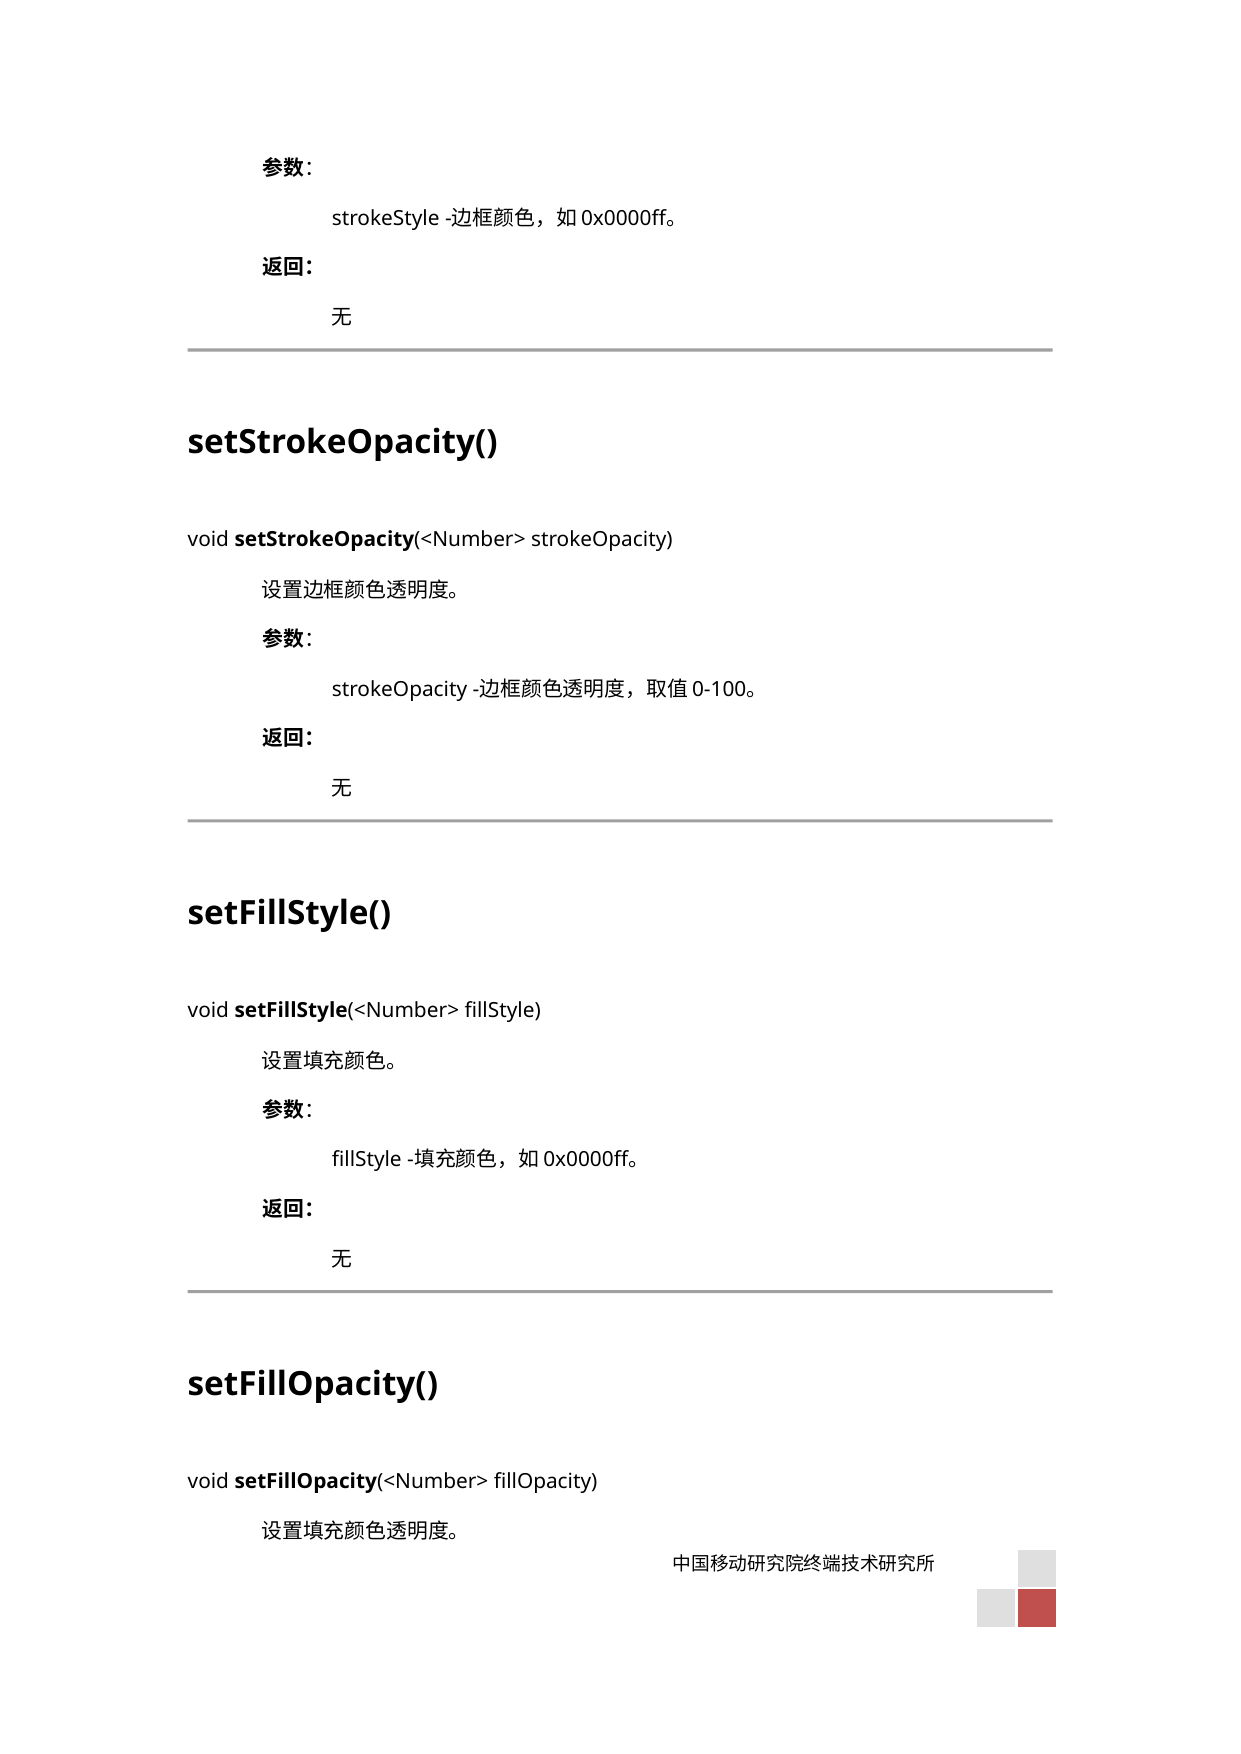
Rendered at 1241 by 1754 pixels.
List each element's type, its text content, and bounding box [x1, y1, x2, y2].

text 设置填充颜色透明度。 [261, 1513, 1053, 1546]
text 参数： [262, 151, 1053, 183]
text 无 [261, 770, 1053, 802]
text 设置填充颜色。 [261, 1043, 1053, 1075]
text fillStyle -填充颜色，如0x0000ff。 [261, 1142, 1053, 1174]
text 设置边框颜色透明度。 [261, 572, 1053, 604]
text void setStrokeOpacity(<Number> strokeOpacity) [187, 522, 1053, 555]
subtitle setFillOpacity() [187, 1350, 1053, 1415]
text 参数： [262, 1092, 1053, 1125]
text 无 [261, 1241, 1053, 1273]
text 返回： [262, 249, 1053, 282]
text strokeStyle -边框颜色，如0x0000ff。 [261, 200, 1053, 232]
text 参数： [262, 621, 1053, 654]
text void setFillStyle(<Number> fillStyle) [187, 993, 1053, 1026]
text void setFillOpacity(<Number> fillOpacity) [187, 1464, 1053, 1497]
text strokeOpacity -边框颜色透明度，取值0-100。 [261, 671, 1053, 703]
text 返回： [262, 1191, 1053, 1224]
subtitle setStrokeOpacity() [187, 408, 1053, 473]
text 无 [261, 299, 1053, 331]
text 返回： [262, 720, 1053, 753]
subtitle setFillStyle() [187, 879, 1053, 944]
